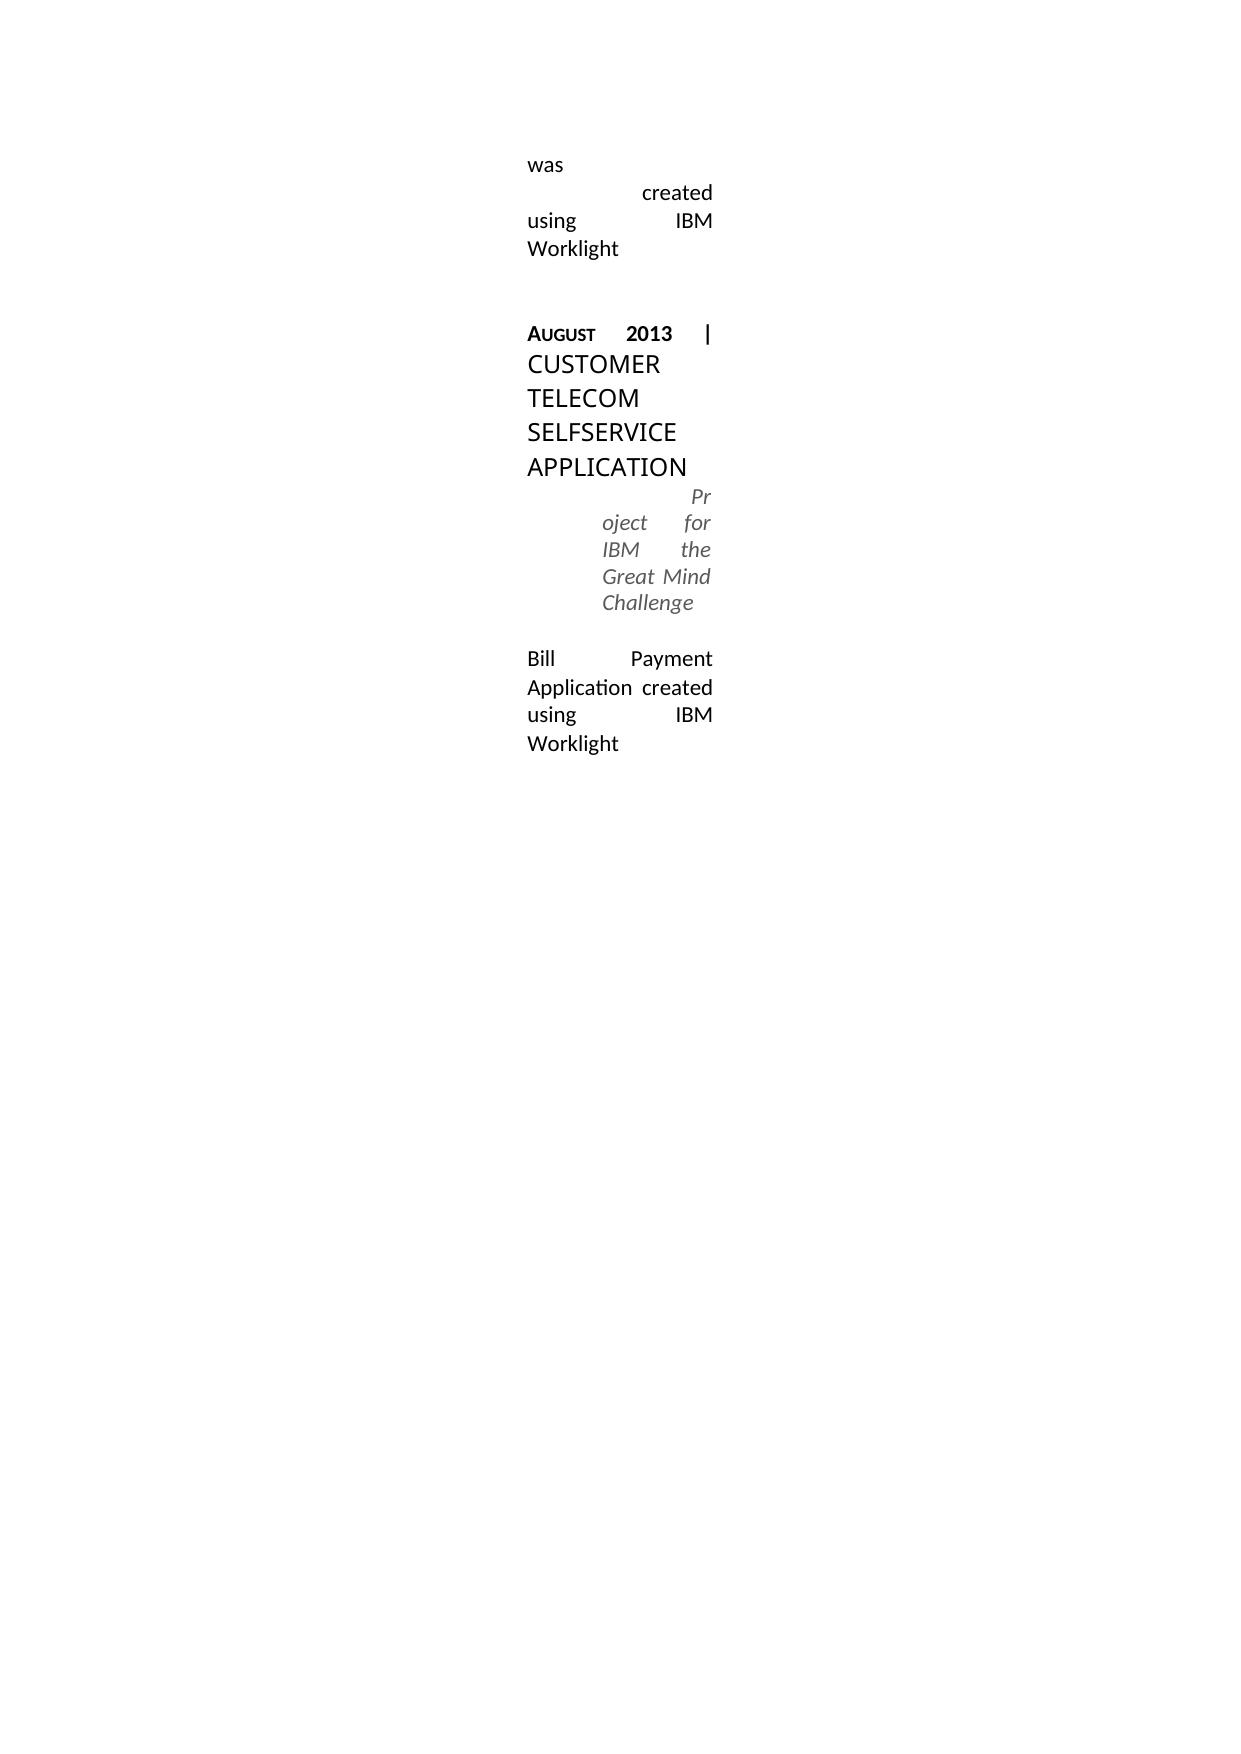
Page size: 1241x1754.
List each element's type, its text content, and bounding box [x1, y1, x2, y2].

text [527, 150, 713, 262]
text Project for IBM the Great Mind Challenge [602, 483, 713, 616]
text AUGUST 2013 | CUSTOMER TELECOM SELFSERVICE APPLICATION [527, 319, 713, 483]
text Bill Payment Application created using IBM Worklight [527, 617, 713, 757]
